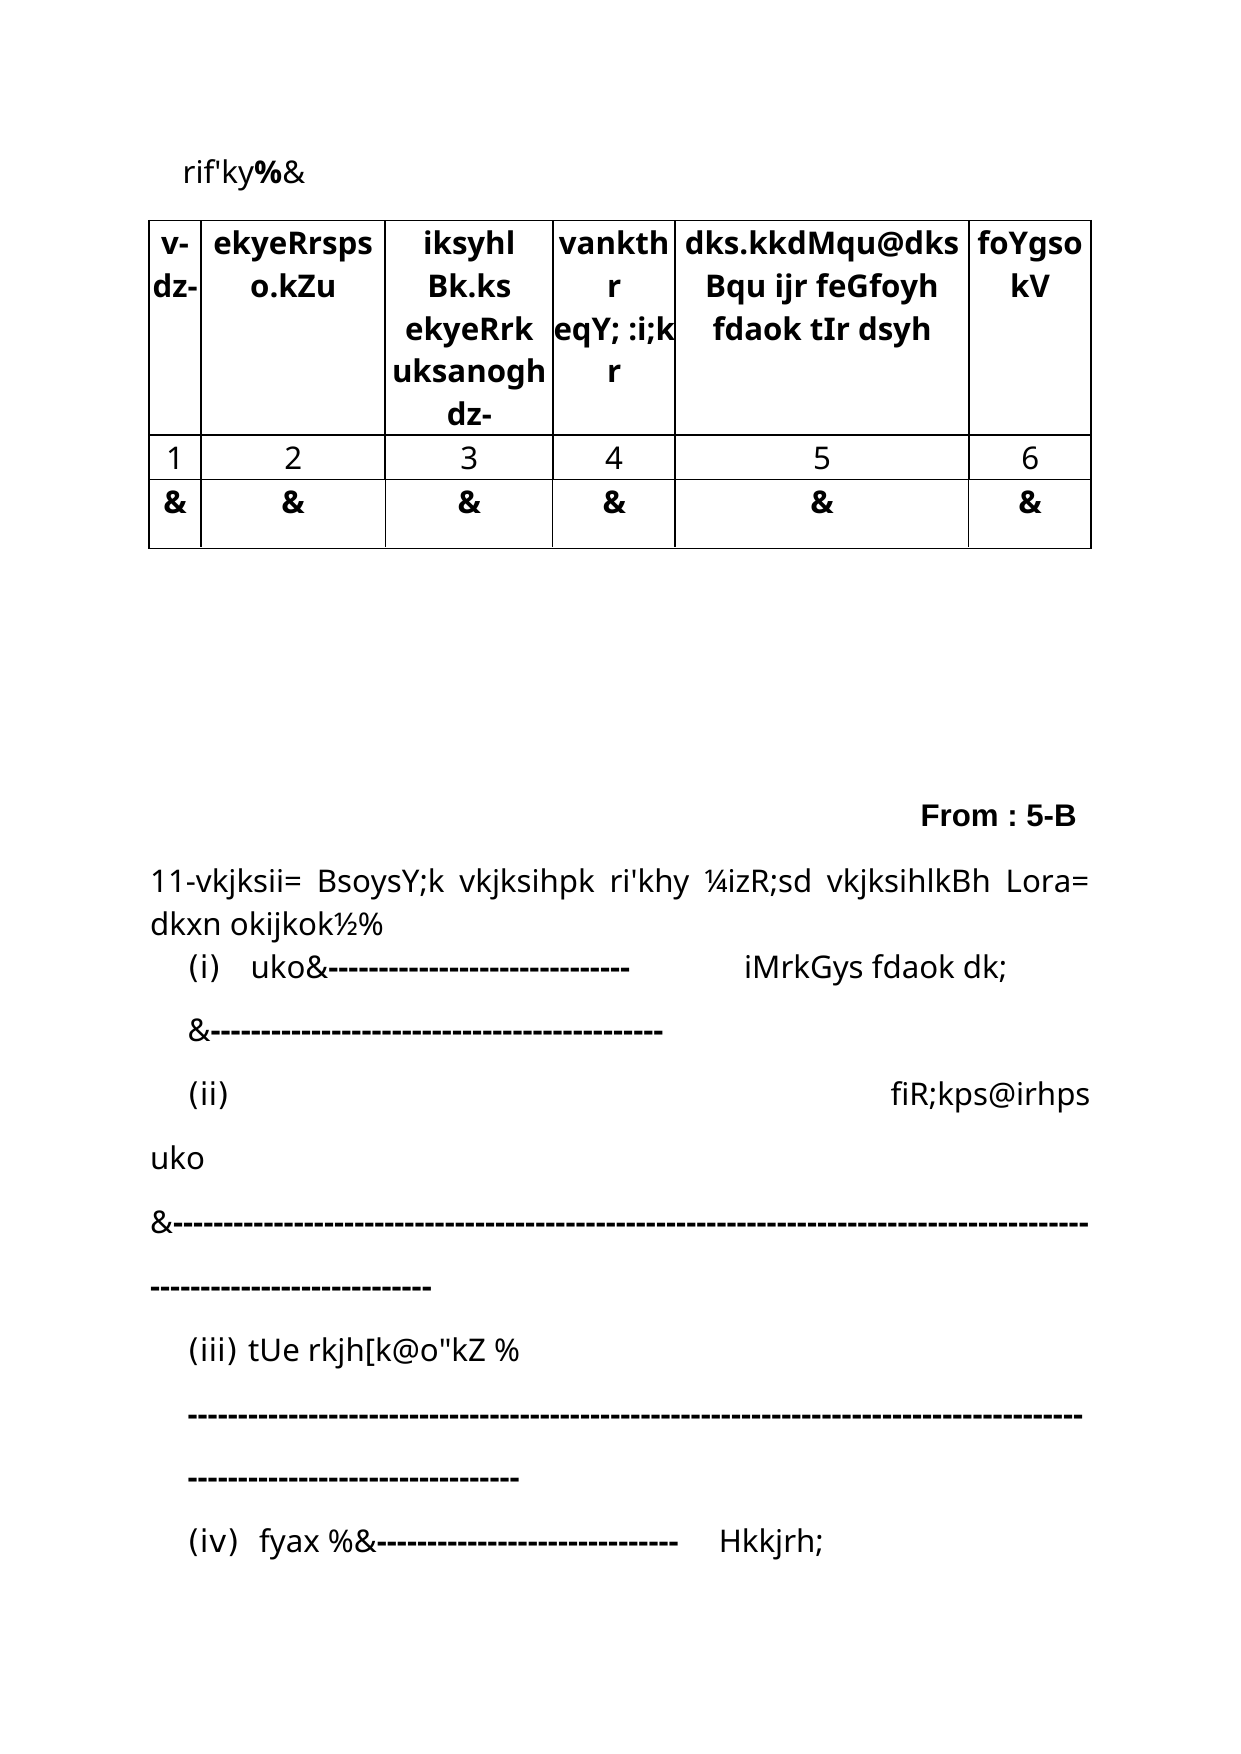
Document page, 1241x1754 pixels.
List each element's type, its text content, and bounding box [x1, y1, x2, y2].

table_cell 1 [150, 436, 200, 478]
table_cell & [202, 480, 385, 547]
table_cell 2 [202, 436, 384, 478]
table_header iksyhl Bk.ks ekyeRrk uksanogh dz- [386, 221, 552, 434]
table_cell 6 [970, 436, 1090, 478]
text (iv) fyax %&------------------------------ Hkkjrh; [187, 1519, 1090, 1562]
table_cell 4 [554, 436, 674, 478]
table_cell & [553, 480, 674, 547]
table_header ekyeRrsps o.kZu [202, 221, 384, 434]
table_cell & [676, 480, 968, 547]
text (ii) fiR;kps@irhps uko&----------------------------------------------------------------------------------------------------------------------- [150, 1072, 1090, 1306]
table_cell & [386, 480, 552, 547]
table_header v-dz- [150, 221, 200, 434]
text (i) uko&------------------------------ iMrkGys fdaok dk; &--------------------------------------------- [187, 944, 1090, 1051]
table_header vankthr eqY; :i;kr [554, 221, 674, 434]
text 11-vkjksii= BsoysY;k vkjksihpk ri'khy ¼izR;sd vkjksihlkBh Lora= dkxn okijkok½% [150, 859, 1090, 944]
table_cell & [150, 480, 200, 547]
text From : 5-B [150, 797, 1090, 833]
table_header dks.kkdMqu@dksBqu ijr feGfoyh fdaok tIr dsyh [676, 221, 968, 434]
table_cell 3 [386, 436, 552, 478]
table_cell 5 [676, 436, 968, 478]
text (iii) tUe rkjh[k@o"kZ % -------------------------------------------------------------------------------------------------------------------------- [187, 1328, 1090, 1498]
table_header foYgsokV [970, 221, 1090, 434]
table_cell & [969, 480, 1090, 547]
text rif'ky%& [150, 150, 1090, 193]
